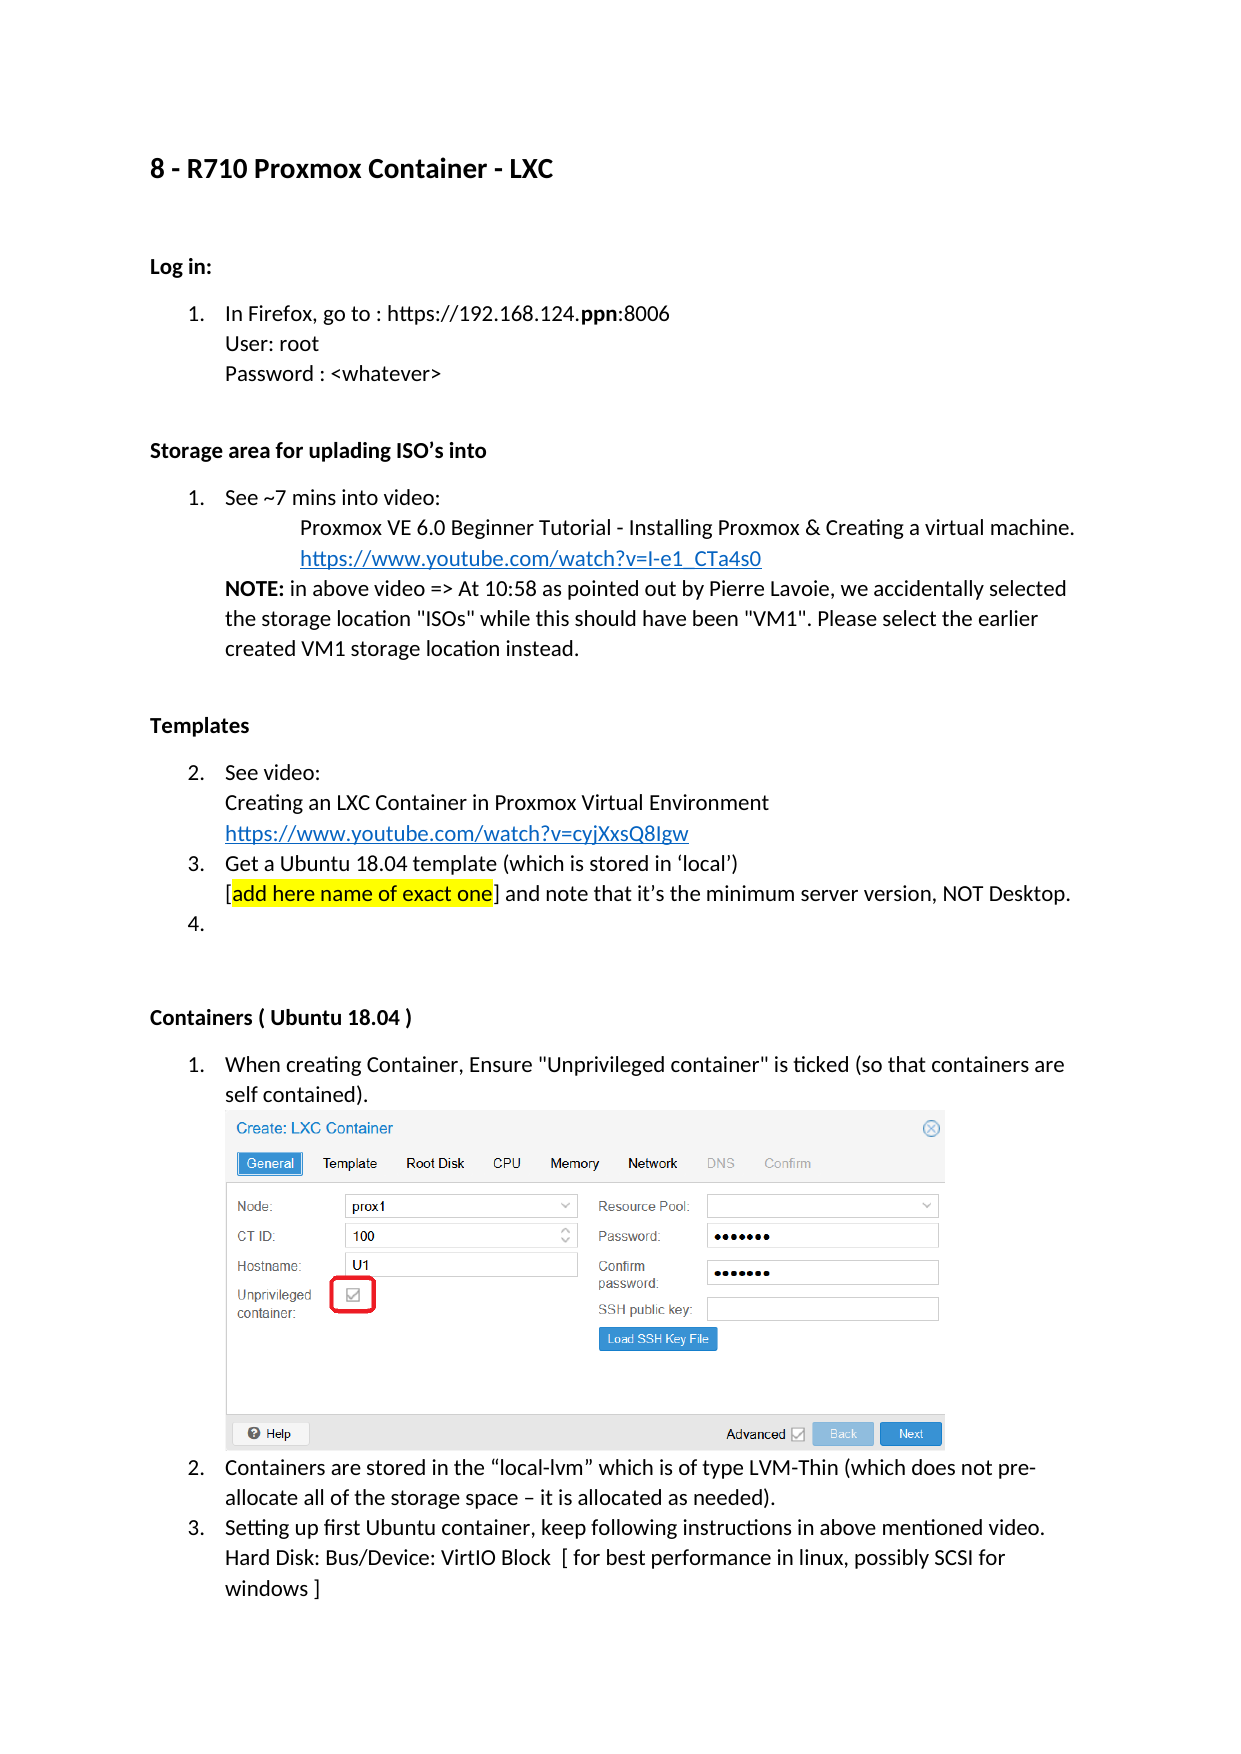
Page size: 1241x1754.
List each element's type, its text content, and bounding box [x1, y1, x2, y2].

list Creating an LXC Container in Proxmox Virtual Environment [225, 788, 1090, 816]
list Containers are stored in the “local-lvm” which is of type LVM-Thin (which does not pre-allocate all of the storage space – it is allocated as needed). [187, 1453, 1090, 1511]
text Templates [150, 711, 1090, 739]
list https://www.youtube.com/watch?v=cyjXxsQ8Igw [225, 819, 1090, 847]
list Get a Ubuntu 18.04 template (which is stored in ‘local’) [add here name of exact one] and note that it’s the minimum server version, NOT Desktop. [187, 849, 1090, 907]
list Password : <whatever> [225, 359, 1090, 417]
list See video: [187, 758, 1090, 786]
list User: root [225, 329, 1090, 357]
list In Firefox, go to : https://192.168.124.ppn:8006 [187, 299, 1090, 327]
text 8 - R710 Proxmox Container - LXC [150, 150, 1090, 186]
text Storage area for uplading ISO’s into [150, 436, 1090, 464]
picture [225, 1110, 945, 1451]
list See ~7 mins into video: Proxmox VE 6.0 Beginner Tutorial - Installing Proxmox & Creating a virtual machine. https://www.youtube.com/watch?v=I-e1_CTa4s0 NOTE: in above video => At 10:58 as pointed out by Pierre Lavoie, we accidentally selected the storage location "ISOs" while this should have been "VM1". Please select the earlier created VM1 storage location instead. [187, 483, 1090, 662]
text Log in: [150, 252, 1090, 280]
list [187, 1513, 1090, 1602]
text Containers ( Ubuntu 18.04 ) [150, 1003, 1090, 1031]
